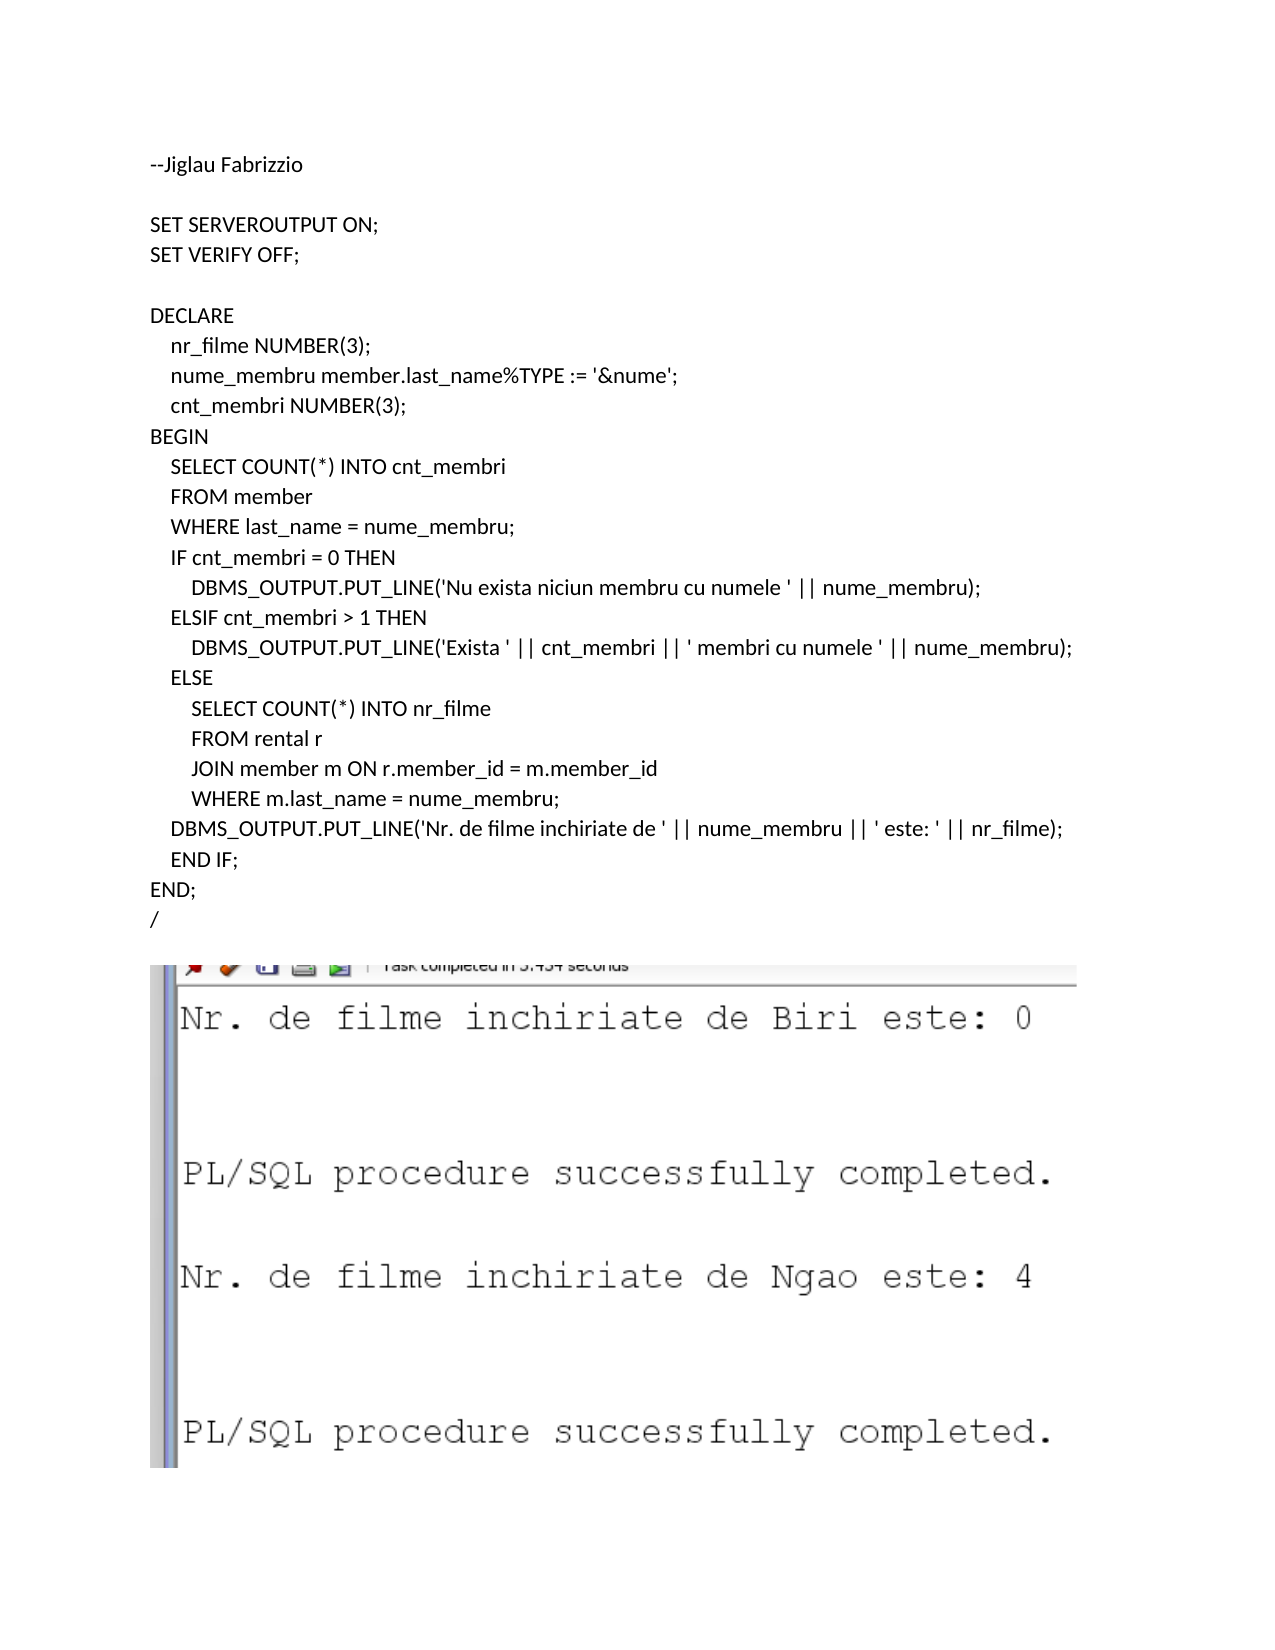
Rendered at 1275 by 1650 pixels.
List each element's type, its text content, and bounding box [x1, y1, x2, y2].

text DECLARE [150, 301, 1125, 329]
text FROM member [150, 482, 1125, 510]
text DBMS_OUTPUT.PUT_LINE('Nr. de filme inchiriate de ' || nume_membru || ' este: ' || nr_filme); [150, 814, 1125, 843]
text SELECT COUNT(*) INTO cnt_membri [150, 452, 1125, 480]
text DBMS_OUTPUT.PUT_LINE('Nu exista niciun membru cu numele ' || nume_membru); [150, 573, 1125, 601]
text --Jiglau Fabrizzio [150, 150, 1125, 178]
text / [150, 905, 1125, 933]
text DBMS_OUTPUT.PUT_LINE('Exista ' || cnt_membri || ' membri cu numele ' || nume_membru); [150, 633, 1125, 661]
text FROM rental r [150, 724, 1125, 752]
text WHERE last_name = nume_membru; [150, 512, 1125, 541]
text END IF; [150, 845, 1125, 873]
text ELSIF cnt_membri > 1 THEN [150, 603, 1125, 631]
text cnt_membri NUMBER(3); [150, 392, 1125, 420]
text SET VERIFY OFF; [150, 241, 1125, 269]
text ELSE [150, 663, 1125, 692]
text nr_filme NUMBER(3); [150, 331, 1125, 359]
text END; [150, 875, 1125, 903]
text IF cnt_membri = 0 THEN [150, 543, 1125, 571]
text SET SERVEROUTPUT ON; [150, 210, 1125, 238]
text BEGIN [150, 422, 1125, 450]
picture [150, 965, 1077, 1468]
text WHERE m.last_name = nume_membru; [150, 784, 1125, 812]
text SELECT COUNT(*) INTO nr_filme [150, 694, 1125, 722]
text JOIN member m ON r.member_id = m.member_id [150, 754, 1125, 782]
text nume_membru member.last_name%TYPE := '&nume'; [150, 361, 1125, 389]
